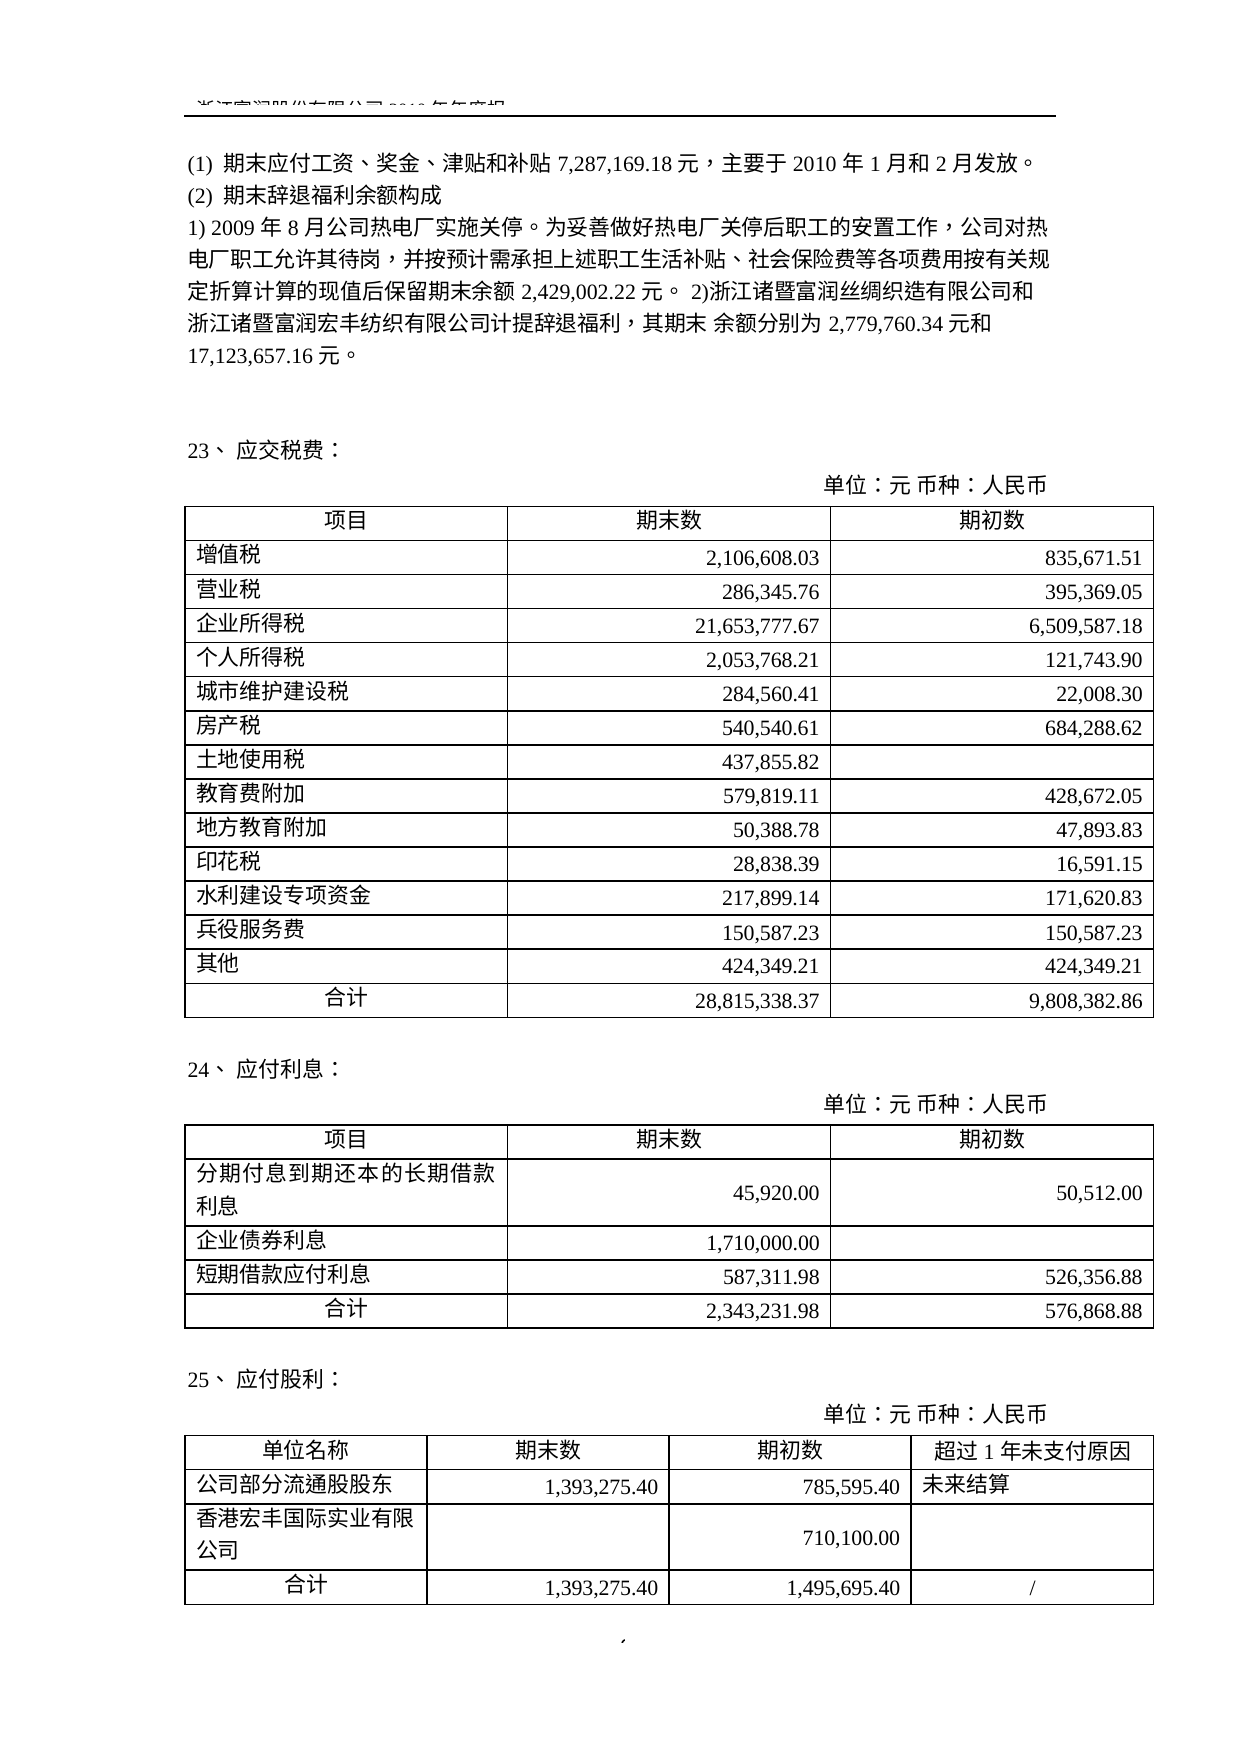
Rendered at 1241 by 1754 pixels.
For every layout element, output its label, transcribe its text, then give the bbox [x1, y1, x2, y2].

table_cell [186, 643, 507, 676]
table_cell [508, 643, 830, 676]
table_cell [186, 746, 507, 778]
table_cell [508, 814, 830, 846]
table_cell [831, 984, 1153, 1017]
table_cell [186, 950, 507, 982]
text 单位：元 币种：人民币 [823, 470, 1064, 500]
text (1) 期末应付工资、奖金、津贴和补贴 7,287,169.18 元，主要于 2010 年 1 月和 2 月发放。 [187, 148, 1064, 177]
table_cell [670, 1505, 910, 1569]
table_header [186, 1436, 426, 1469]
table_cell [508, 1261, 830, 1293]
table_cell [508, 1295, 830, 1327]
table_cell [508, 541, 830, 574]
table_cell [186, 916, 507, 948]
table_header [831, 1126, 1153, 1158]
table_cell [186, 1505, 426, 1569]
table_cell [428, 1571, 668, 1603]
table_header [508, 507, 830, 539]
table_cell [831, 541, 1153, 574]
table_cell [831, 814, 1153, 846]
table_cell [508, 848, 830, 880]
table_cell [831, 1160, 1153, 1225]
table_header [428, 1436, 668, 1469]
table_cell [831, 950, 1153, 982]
text 单位：元 币种：人民币 [823, 1089, 1064, 1119]
text 单位：元 币种：人民币 [823, 1399, 1064, 1429]
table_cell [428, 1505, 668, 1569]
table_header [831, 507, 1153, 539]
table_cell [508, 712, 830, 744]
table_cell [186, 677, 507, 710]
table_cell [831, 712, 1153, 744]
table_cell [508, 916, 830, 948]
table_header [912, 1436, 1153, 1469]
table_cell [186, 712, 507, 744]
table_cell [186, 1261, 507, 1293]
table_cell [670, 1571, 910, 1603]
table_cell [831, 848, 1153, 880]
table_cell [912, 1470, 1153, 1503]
text 24、 应付利息： [187, 1054, 1064, 1083]
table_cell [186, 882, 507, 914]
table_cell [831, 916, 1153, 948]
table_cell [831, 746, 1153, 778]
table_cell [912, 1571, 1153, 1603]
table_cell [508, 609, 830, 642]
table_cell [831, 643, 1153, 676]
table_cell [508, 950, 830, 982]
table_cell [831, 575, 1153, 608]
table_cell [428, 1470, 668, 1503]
text 25、 应付股利： [187, 1364, 1064, 1394]
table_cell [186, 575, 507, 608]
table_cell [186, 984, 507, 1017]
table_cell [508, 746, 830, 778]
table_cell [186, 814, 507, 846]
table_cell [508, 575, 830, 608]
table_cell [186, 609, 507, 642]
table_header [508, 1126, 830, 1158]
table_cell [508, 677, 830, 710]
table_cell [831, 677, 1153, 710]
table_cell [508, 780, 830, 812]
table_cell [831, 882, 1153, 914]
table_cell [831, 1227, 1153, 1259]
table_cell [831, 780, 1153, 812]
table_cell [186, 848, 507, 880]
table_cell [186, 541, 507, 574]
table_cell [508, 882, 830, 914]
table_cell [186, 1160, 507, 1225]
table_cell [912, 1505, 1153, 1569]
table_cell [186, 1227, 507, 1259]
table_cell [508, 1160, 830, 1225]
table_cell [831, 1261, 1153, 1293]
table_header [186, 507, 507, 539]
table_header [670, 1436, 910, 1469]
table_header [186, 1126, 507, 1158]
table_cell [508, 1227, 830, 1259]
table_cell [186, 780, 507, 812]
text 23、 应交税费： [187, 435, 1064, 465]
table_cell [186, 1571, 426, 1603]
text (2) 期末辞退福利余额构成 [187, 179, 1064, 209]
text 1) 2009 年 8 月公司热电厂实施关停。为妥善做好热电厂关停后职工的安置工作，公司对热 电厂职工允许其待岗，并按预计需承担上述职工生活补贴、社会保险费等各项费用按有关规 定折算计算的现值后保留期末余额 2,429,002.22 元。 2)浙江诸暨富润丝绸织造有限公司和浙江诸暨富润宏丰纺织有限公司计提辞退福利，其期末 余额分别为 2,779,760.34 元和 17,123,657.16 元。 [187, 212, 1055, 370]
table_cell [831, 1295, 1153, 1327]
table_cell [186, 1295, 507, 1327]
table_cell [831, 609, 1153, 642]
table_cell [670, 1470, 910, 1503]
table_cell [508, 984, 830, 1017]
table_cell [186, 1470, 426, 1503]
